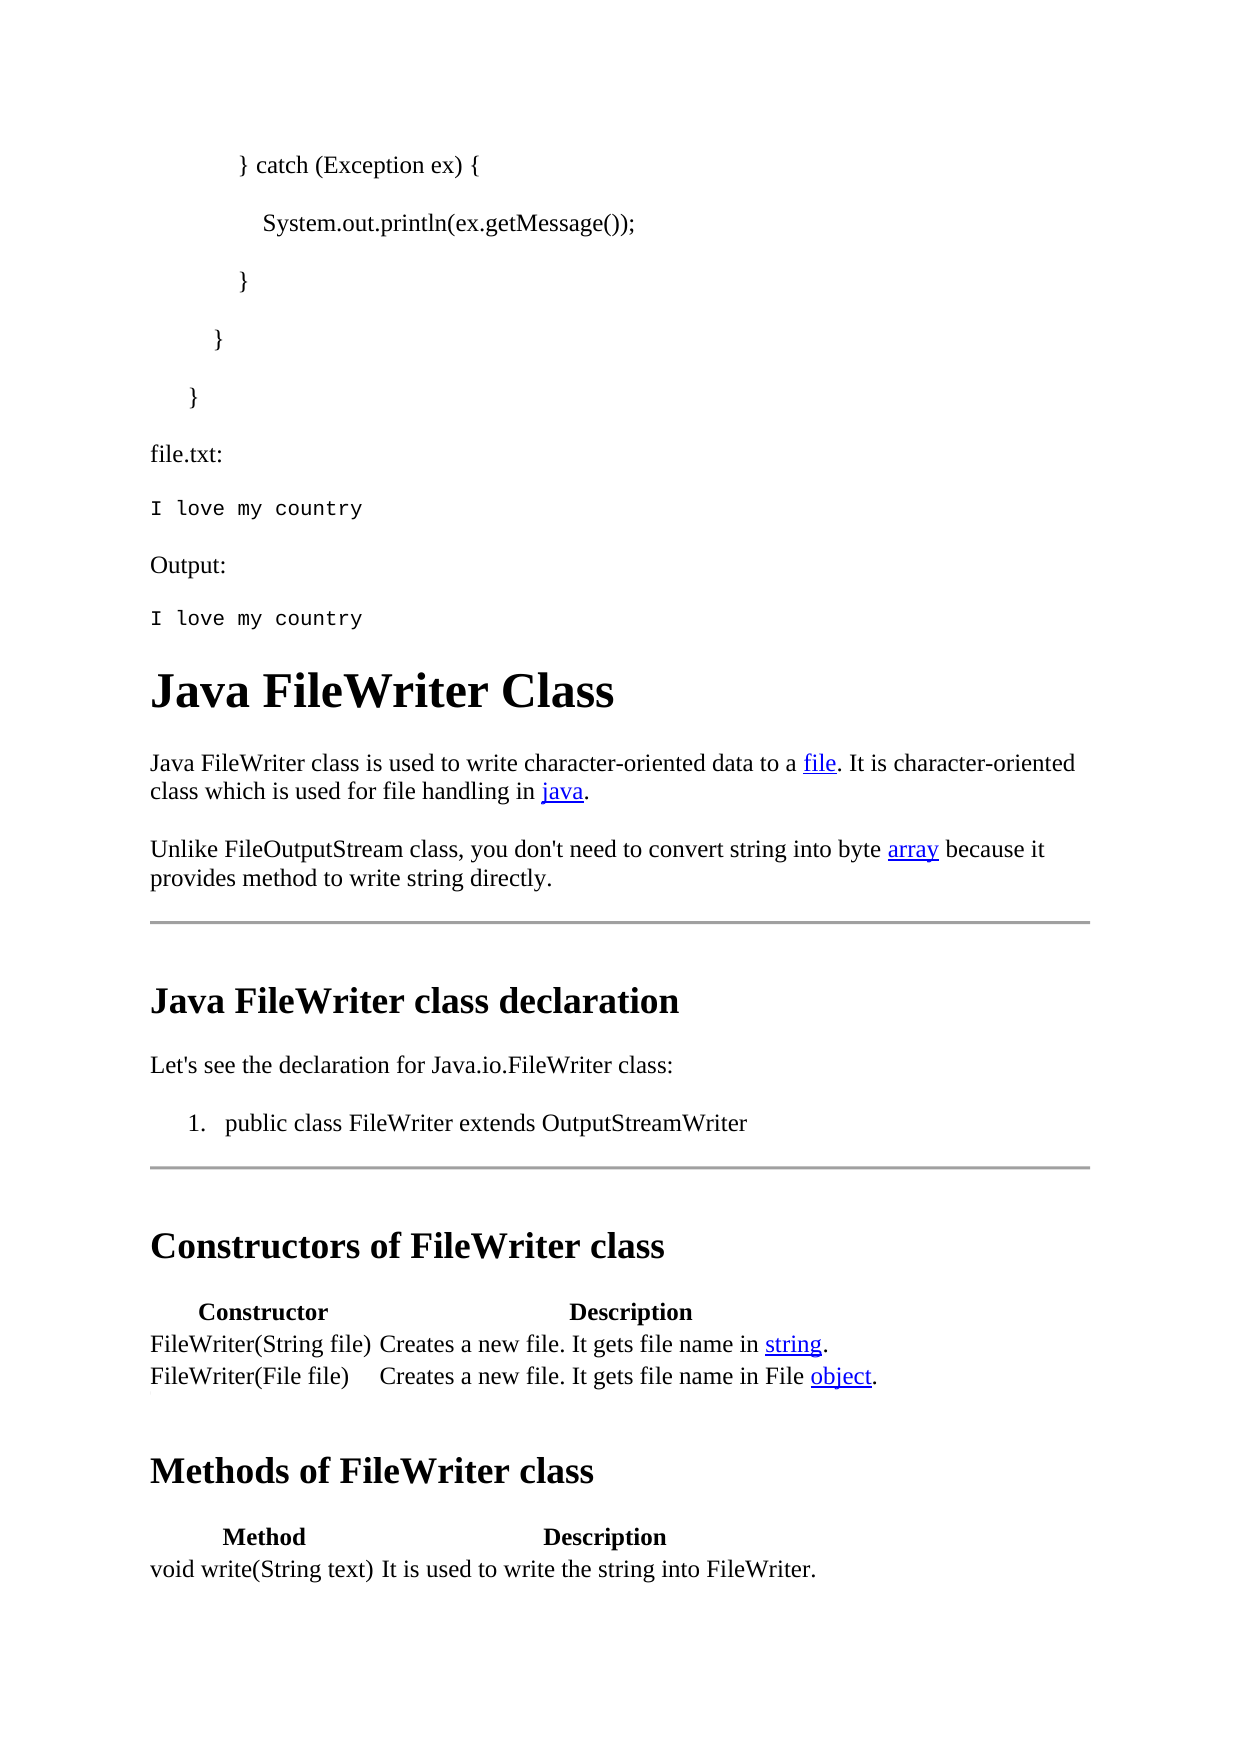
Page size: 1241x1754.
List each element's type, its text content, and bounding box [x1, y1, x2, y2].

table_cell void write(String text) [149, 1553, 380, 1585]
text Let's see the declaration for Java.io.FileWriter class: [150, 1051, 1090, 1079]
text Java FileWriter class declaration [150, 978, 1090, 1021]
table_cell Creates a new file. It gets file name in File object. [378, 1360, 884, 1391]
table_cell Creates a new file. It gets file name in string. [378, 1328, 884, 1359]
text } [187, 266, 1090, 294]
table_header Description [380, 1521, 830, 1553]
text Constructors of FileWriter class [150, 1223, 1090, 1267]
list public class FileWriter extends OutputStreamWriter [187, 1108, 1090, 1137]
text I love my country [150, 497, 1090, 521]
text Methods of FileWriter class [150, 1449, 1090, 1492]
text System.out.println(ex.getMessage()); [187, 208, 1090, 237]
table_header Constructor [149, 1296, 378, 1328]
text } [187, 324, 1090, 352]
table_header Method [149, 1521, 380, 1553]
table_header Description [378, 1296, 884, 1328]
table_cell It is used to write the string into FileWriter. [380, 1553, 830, 1585]
text } catch (Exception ex) { [187, 150, 1090, 179]
text Java FileWriter Class [150, 661, 1090, 718]
text } [187, 382, 1090, 410]
text Output: [150, 550, 1090, 579]
table_cell FileWriter(String file) [149, 1328, 378, 1359]
text Unlike FileOutputStream class, you don't need to convert string into byte array because it provides method to write string directly. [150, 834, 1090, 892]
table_cell FileWriter(File file) [149, 1360, 378, 1391]
text I love my country [150, 608, 1090, 632]
text file.txt: [150, 439, 1090, 468]
text Java FileWriter class is used to write character-oriented data to a file. It is character-oriented class which is used for file handling in java. [150, 748, 1090, 805]
